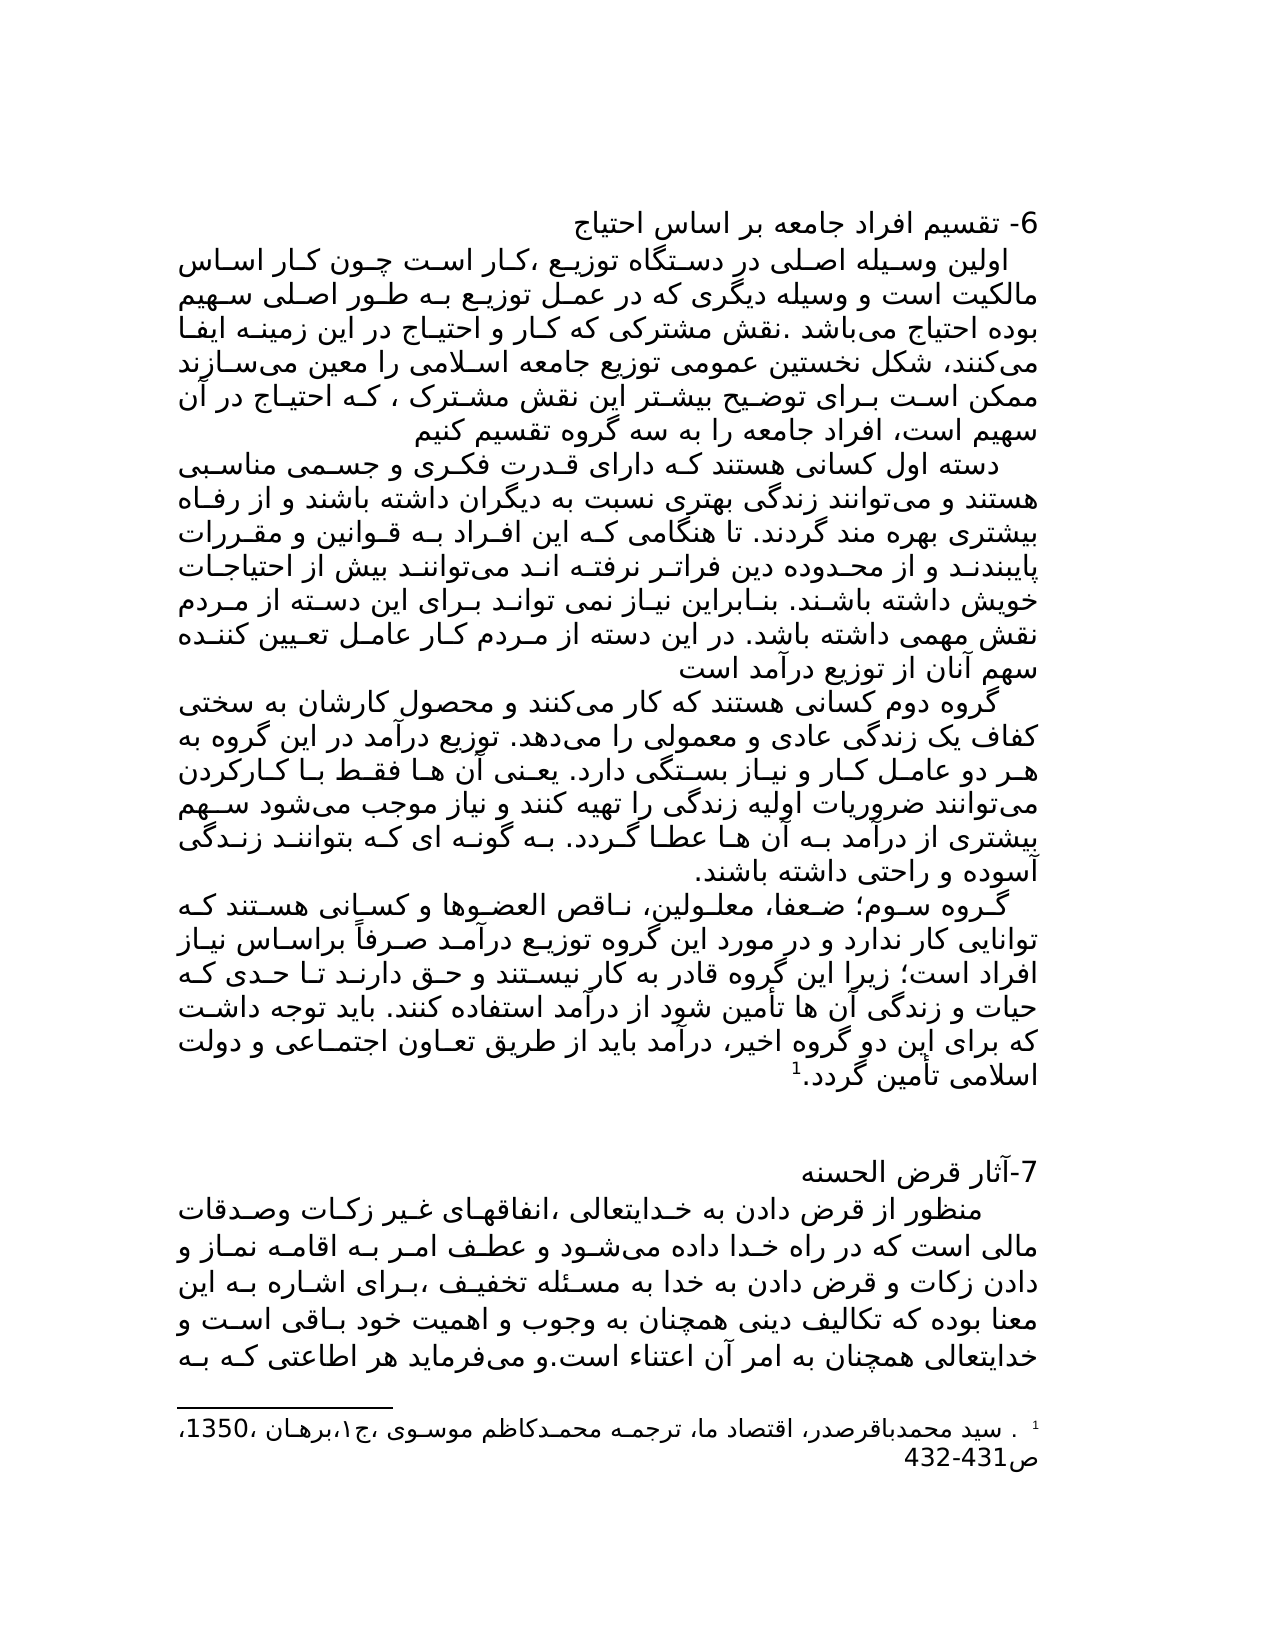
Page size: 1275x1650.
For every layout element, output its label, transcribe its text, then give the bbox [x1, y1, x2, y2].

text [177, 1192, 1039, 1373]
subtitle 7-آثار قرض الحسنه [177, 1156, 1039, 1189]
text دسته اول کسانی هستند که دارای قدرت فکری و جسمی مناسبی هستند و می‌توانند زندگی بهتری نسبت به دیگران داشته باشند و از رفاه بیشتری بهره مند گردند. تا هنگامی که این افراد به قوانین و مقررات پایبندند و از محدوده دین فراتر نرفته اند می‌توانند بیش از احتیاجات خویش داشته باشند. بنابراین نیاز نمی تواند برای این دسته از مردم نقش مهمی داشته باشد. در این دسته از مردم کار عامل تعیین کننده سهم آنان از توزیع درآمد است [177, 447, 1039, 685]
text گروه سوم؛ ضعفا، معلولین، ناقص العضوها و کسانی هستند که توانایی کار ندارد و در مورد این گروه توزیع درآمد صرفاً براساس نیاز افراد است؛ زیرا این گروه قادر به کار نیستند و حق دارند تا حدی که حیات و زندگی آن ها تأمین شود از درآمد استفاده کنند. باید توجه داشت که برای این دو گروه اخیر، درآمد باید از طریق تعاون اجتماعی و دولت اسلامی تأمین گردد. [177, 889, 1039, 1092]
text اولین وسیله اصلی در دستگاه توزیع ،کار است چون کار اساس مالکیت است و وسیله دیگری که در عمل توزیع به طور اصلی سهیم بوده احتیاج می‌باشد .نقش مشترکی که کار و احتیاج در این زمینه ایفا می‌کنند، شکل نخستین عمومی توزیع جامعه اسلامی را معین می‌سازند ممکن است برای توضیح بیشتر این نقش مشترک ، که احتیاج در آن سهیم است، افراد جامعه را به سه گروه تقسیم کنیم [177, 243, 1039, 447]
subtitle 6- تقسیم افراد جامعه بر اساس احتیاج [177, 207, 1039, 241]
text گروه دوم کسانی هستند که کار می‌کنند و محصول کارشان به سختی کفاف یک زندگی عادی و معمولی را می‌دهد. توزیع درآمد در این گروه به هر دو عامل کار و نیاز بستگی دارد. یعنی آن ها فقط با کارکردن می‌توانند ضروریات اولیه زندگی را تهیه کنند و نیاز موجب می‌شود سهم بیشتری از درآمد به آن ها عطا گردد. به گونه ای که بتوانند زندگی آسوده و راحتی داشته باشند. [177, 685, 1039, 889]
